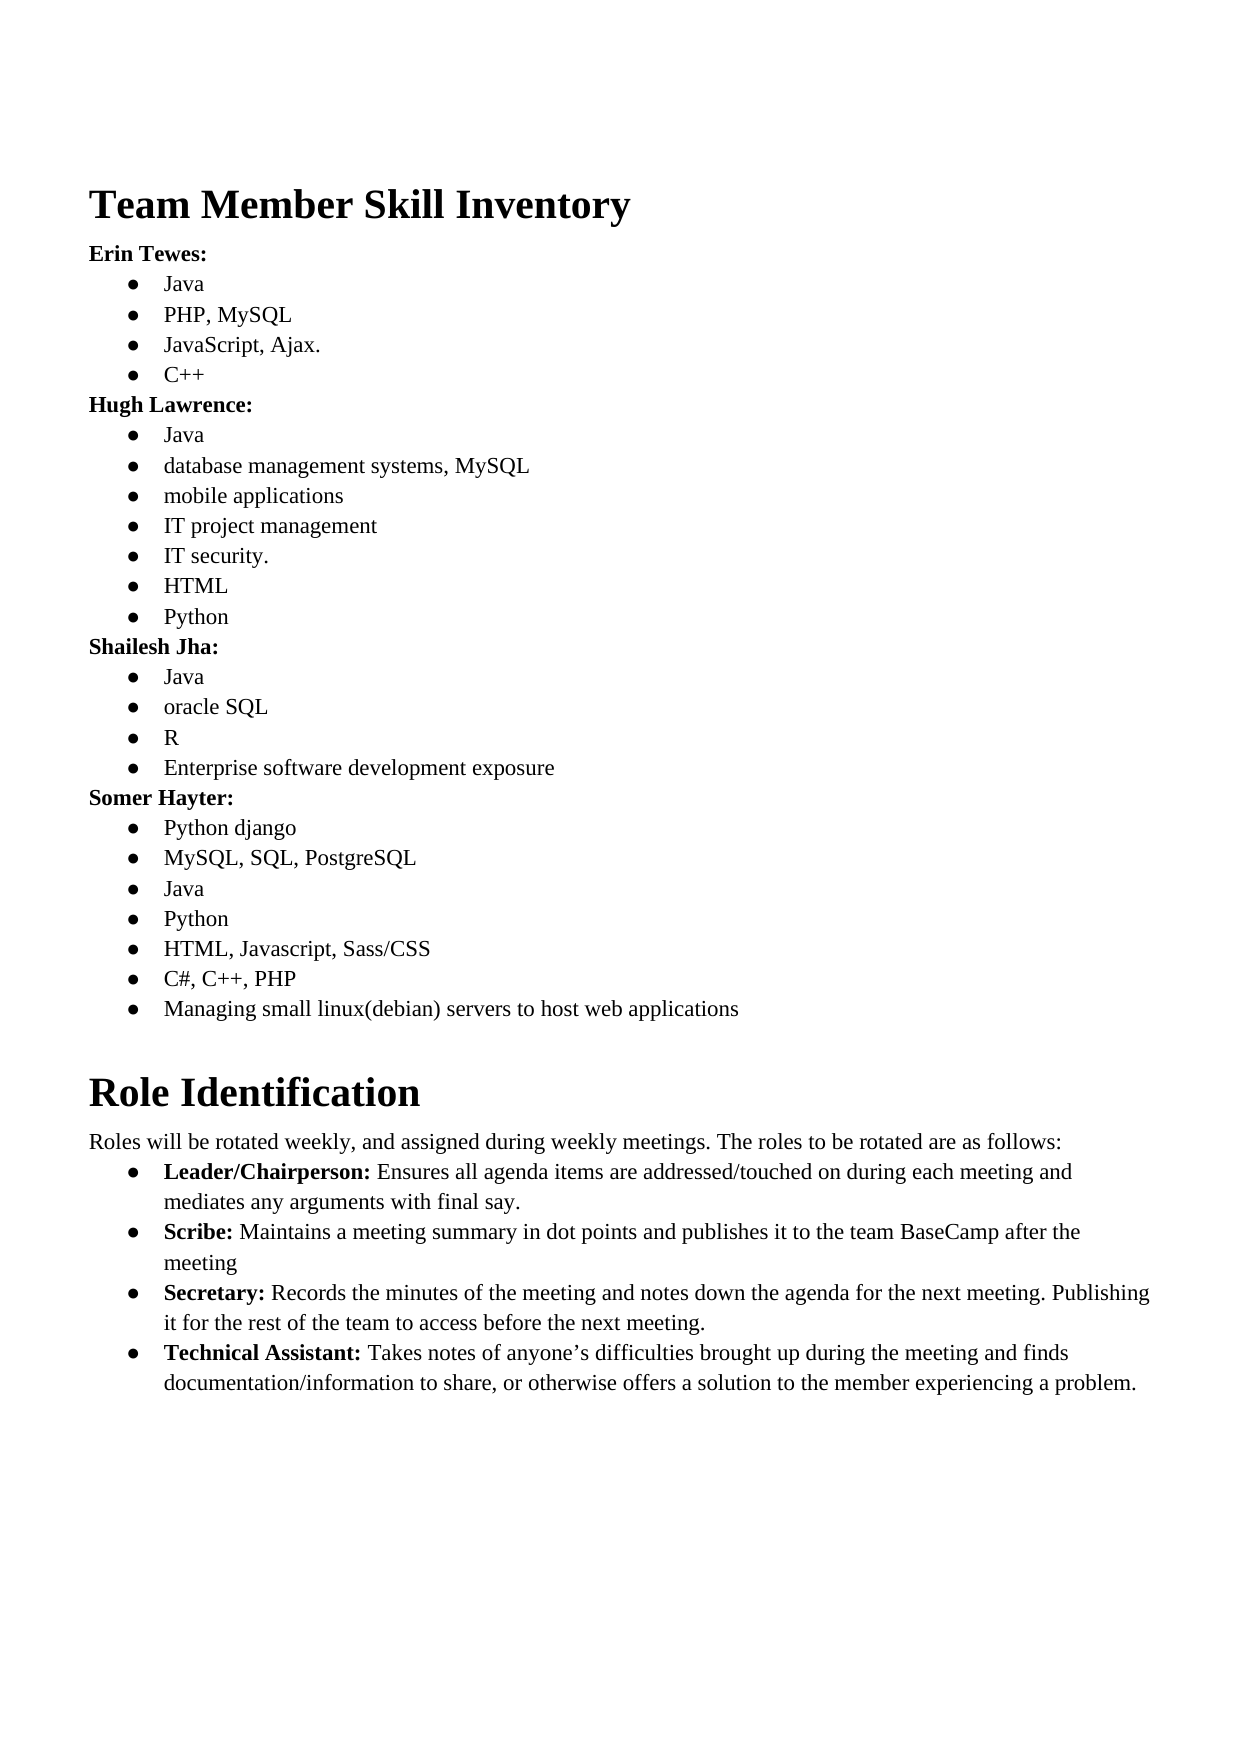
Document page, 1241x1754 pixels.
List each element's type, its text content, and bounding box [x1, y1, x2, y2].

list MySQL, SQL, PostgreSQL [126, 844, 1152, 871]
list JavaScript, Ajax. [126, 331, 1152, 357]
list R [126, 723, 1152, 750]
list Technical Assistant: Takes notes of anyone’s difficulties brought up during the meeting and finds documentation/information to share, or otherwise offers a solution to the member experiencing a problem. [126, 1339, 1152, 1396]
list Secretary: Records the minutes of the meeting and notes down the agenda for the next meeting. Publishing it for the rest of the team to access before the next meeting. [126, 1279, 1152, 1335]
list Scribe: Maintains a meeting summary in dot points and publishes it to the team BaseCamp after the meeting [126, 1218, 1152, 1275]
list Managing small linux(debian) servers to host web applications [126, 995, 1152, 1022]
list IT project management [126, 512, 1152, 538]
text Somer Hayter: [88, 784, 1152, 810]
text Hugh Lawrence: [88, 391, 1152, 418]
list C#, C++, PHP [126, 965, 1152, 992]
list HTML, Javascript, Sass/CSS [126, 935, 1152, 961]
list oracle SQL [126, 693, 1152, 720]
text Shailesh Jha: [88, 633, 1152, 659]
list IT security. [126, 542, 1152, 569]
list Python [126, 603, 1152, 629]
subtitle Team Member Skill Inventory [88, 180, 1152, 228]
list Java [126, 270, 1152, 297]
subtitle Role Identification [88, 1067, 1152, 1115]
list HTML [126, 572, 1152, 599]
text Roles will be rotated weekly, and assigned during weekly meetings. The roles to be rotated are as follows: [88, 1128, 1152, 1154]
list PHP, MySQL [126, 301, 1152, 327]
list Enterprise software development exposure [126, 754, 1152, 780]
list C++ [126, 361, 1152, 387]
list database management systems, MySQL [126, 452, 1152, 478]
list Java [126, 663, 1152, 689]
list Leader/Chairperson: Ensures all agenda items are addressed/touched on during each meeting and mediates any arguments with final say. [126, 1158, 1152, 1214]
list Java [126, 874, 1152, 901]
list Python [126, 905, 1152, 931]
list mobile applications [126, 482, 1152, 508]
list Python django [126, 814, 1152, 841]
list Java [126, 421, 1152, 448]
text Erin Tewes: [88, 240, 1152, 267]
